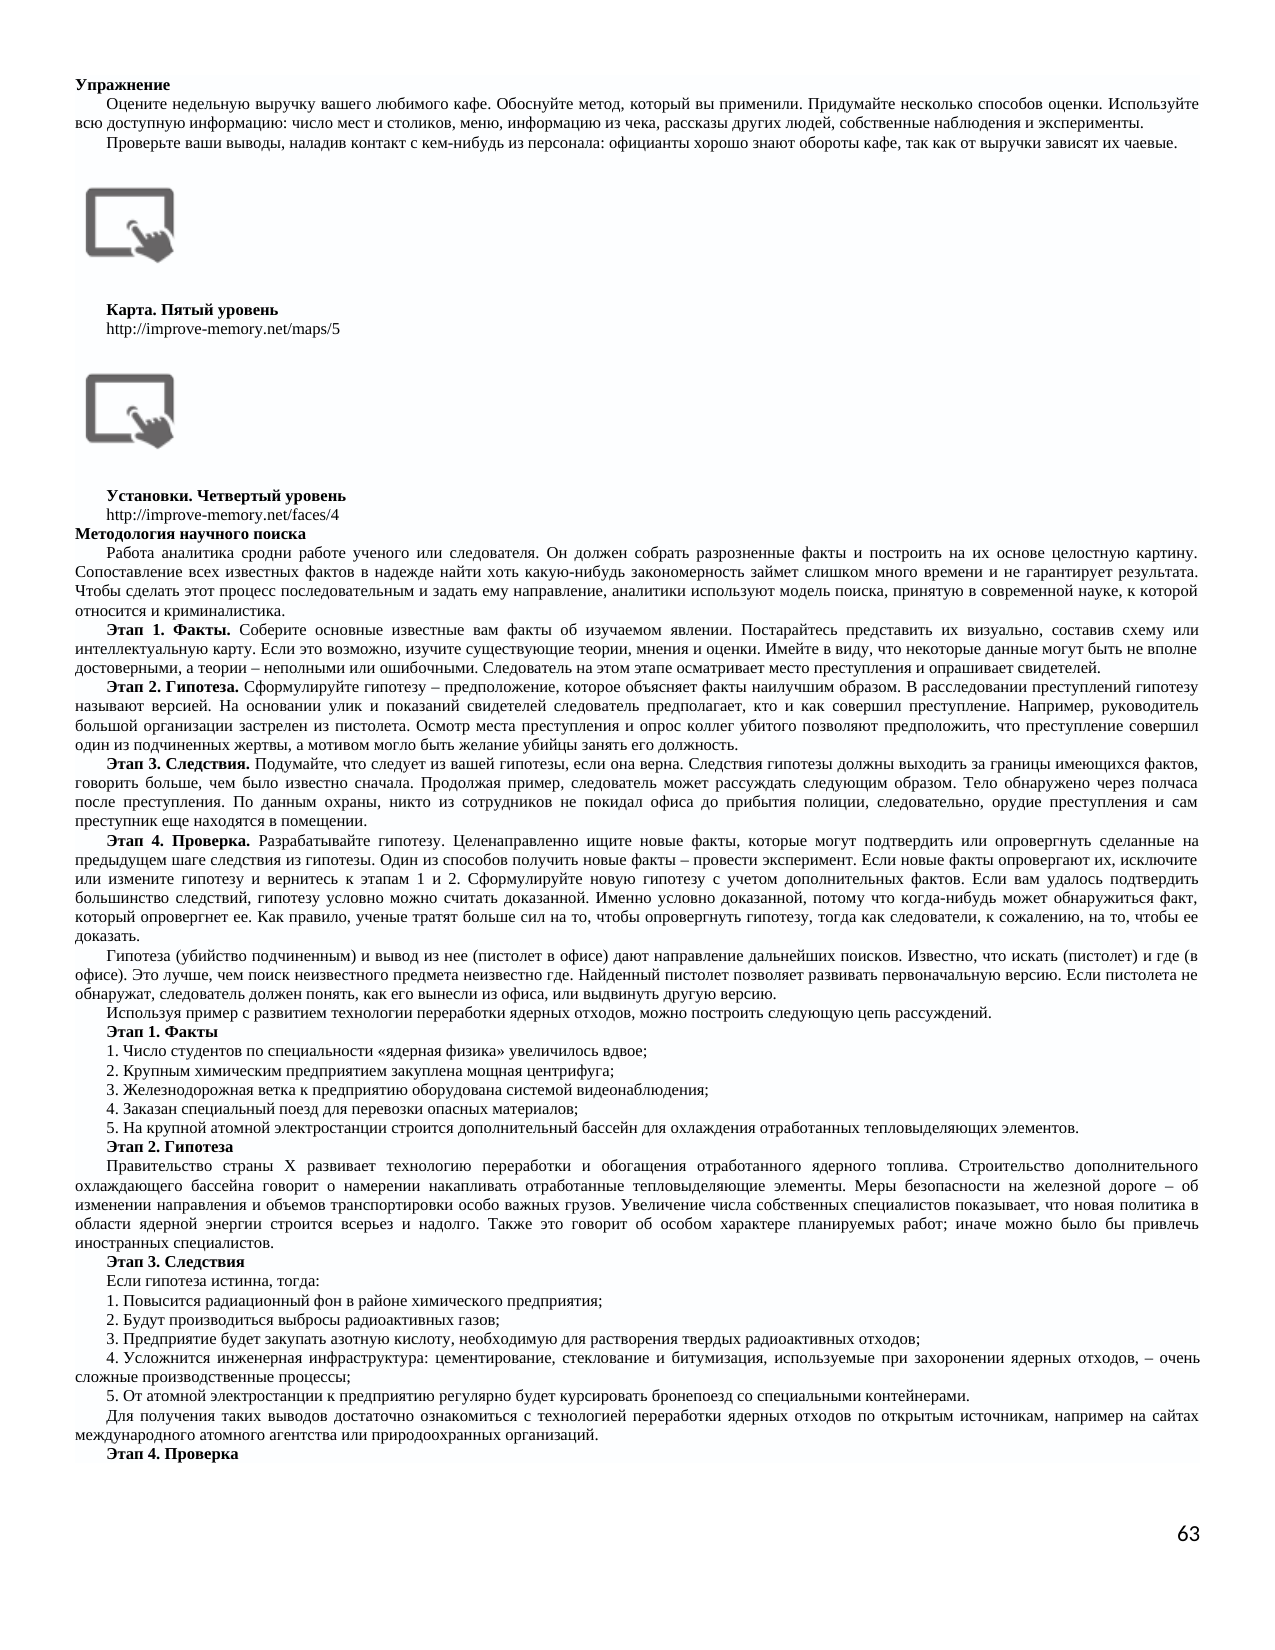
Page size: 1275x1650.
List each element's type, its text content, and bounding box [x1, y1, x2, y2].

text Упражнение [75, 75, 1200, 94]
text Установки. Четвертый уровень [75, 485, 1200, 504]
text Карта. Пятый уровень [75, 299, 1200, 318]
text Методология научного поиска [75, 524, 1200, 543]
text Этап 4. Проверка. Разрабатывайте гипотезу. Целенаправленно ищите новые факты, которые могут подтвердить или опровергнуть сделанные на предыдущем шаге следствия из гипотезы. Один из способов получить новые факты – провести эксперимент. Если новые факты опровергают их, исключите или измените гипотезу и вернитесь к этапам 1 и 2. Сформулируйте новую гипотезу с учетом дополнительных фактов. Если вам удалось подтвердить большинство следствий, гипотезу условно можно считать доказанной. Именно условно доказанной, потому что когда-нибудь может обнаружиться факт, который опровергнет ее. Как правило, ученые тратят больше сил на то, чтобы опровергнуть гипотезу, тогда как следователи, к сожалению, на то, чтобы ее доказать. [75, 830, 1200, 945]
text 4. Усложнится инженерная инфраструктура: цементирование, стеклование и битумизация, используемые при захоронении ядерных отходов, – очень сложные производственные процессы; [75, 1348, 1200, 1386]
text Этап 2. Гипотеза [75, 1137, 1200, 1156]
text Используя пример с развитием технологии переработки ядерных отходов, можно построить следующую цепь рассуждений. [75, 1003, 1200, 1022]
text Оцените недельную выручку вашего любимого кафе. Обоснуйте метод, который вы применили. Придумайте несколько способов оценки. Используйте всю доступную информацию: число мест и столиков, меню, информацию из чека, рассказы других людей, собственные наблюдения и эксперименты. [75, 94, 1200, 132]
picture [75, 170, 185, 281]
picture [75, 356, 185, 467]
text Этап 2. Гипотеза. Сформулируйте гипотезу – предположение, которое объясняет факты наилучшим образом. В расследовании преступлений гипотезу называют версией. На основании улик и показаний свидетелей следователь предполагает, кто и как совершил преступление. Например, руководитель большой организации застрелен из пистолета. Осмотр места преступления и опрос коллег убитого позволяют предположить, что преступление совершил один из подчиненных жертвы, а мотивом могло быть желание убийцы занять его должность. [75, 677, 1200, 754]
text http://improve-memory.net/faces/4 [75, 504, 1200, 524]
text 3. Предприятие будет закупать азотную кислоту, необходимую для растворения твердых радиоактивных отходов; [75, 1329, 1200, 1348]
text Работа аналитика сродни работе ученого или следователя. Он должен собрать разрозненные факты и построить на их основе целостную картину. Сопоставление всех известных фактов в надежде найти хоть какую-нибудь закономерность займет слишком много времени и не гарантирует результата. Чтобы сделать этот процесс последовательным и задать ему направление, аналитики используют модель поиска, принятую в современной науке, к которой относится и криминалистика. [75, 543, 1200, 619]
text Этап 1. Факты. Соберите основные известные вам факты об изучаемом явлении. Постарайтесь представить их визуально, составив схему или интеллектуальную карту. Если это возможно, изучите существующие теории, мнения и оценки. Имейте в виду, что некоторые данные могут быть не вполне достоверными, а теории – неполными или ошибочными. Следователь на этом этапе осматривает место преступления и опрашивает свидетелей. [75, 619, 1200, 677]
text Этап 3. Следствия [75, 1252, 1200, 1271]
text Для получения таких выводов достаточно ознакомиться с технологией переработки ядерных отходов по открытым источникам, например на сайтах международного атомного агентства или природоохранных организаций. [75, 1405, 1200, 1444]
text 2. Крупным химическим предприятием закуплена мощная центрифуга; [75, 1060, 1200, 1079]
text 1. Повысится радиационный фон в районе химического предприятия; [75, 1290, 1200, 1309]
text Этап 1. Факты [75, 1022, 1200, 1041]
text 5. На крупной атомной электростанции строится дополнительный бассейн для охлаждения отработанных тепловыделяющих элементов. [75, 1118, 1200, 1137]
text Гипотеза (убийство подчиненным) и вывод из нее (пистолет в офисе) дают направление дальнейших поисков. Известно, что искать (пистолет) и где (в офисе). Это лучше, чем поиск неизвестного предмета неизвестно где. Найденный пистолет позволяет развивать первоначальную версию. Если пистолета не обнаружат, следователь должен понять, как его вынесли из офиса, или выдвинуть другую версию. [75, 945, 1200, 1003]
text 3. Железнодорожная ветка к предприятию оборудована системой видеонаблюдения; [75, 1079, 1200, 1099]
text 5. От атомной электростанции к предприятию регулярно будет курсировать бронепоезд со специальными контейнерами. [75, 1386, 1200, 1405]
text Этап 4. Проверка [75, 1444, 1200, 1463]
text 2. Будут производиться выбросы радиоактивных газов; [75, 1309, 1200, 1329]
text Правительство страны X развивает технологию переработки и обогащения отработанного ядерного топлива. Строительство дополнительного охлаждающего бассейна говорит о намерении накапливать отработанные тепловыделяющие элементы. Меры безопасности на железной дороге – об изменении направления и объемов транспортировки особо важных грузов. Увеличение числа собственных специалистов показывает, что новая политика в области ядерной энергии строится всерьез и надолго. Также это говорит об особом характере планируемых работ; иначе можно было бы привлечь иностранных специалистов. [75, 1156, 1200, 1252]
text 1. Число студентов по специальности «ядерная физика» увеличилось вдвое; [75, 1041, 1200, 1060]
text http://improve-memory.net/maps/5 [75, 318, 1200, 338]
text Этап 3. Следствия. Подумайте, что следует из вашей гипотезы, если она верна. Следствия гипотезы должны выходить за границы имеющихся фактов, говорить больше, чем было известно сначала. Продолжая пример, следователь может рассуждать следующим образом. Тело обнаружено через полчаса после преступления. По данным охраны, никто из сотрудников не покидал офиса до прибытия полиции, следовательно, орудие преступления и сам преступник еще находятся в помещении. [75, 754, 1200, 830]
text 4. Заказан специальный поезд для перевозки опасных материалов; [75, 1099, 1200, 1118]
text Проверьте ваши выводы, наладив контакт с кем-нибудь из персонала: официанты хорошо знают обороты кафе, так как от выручки зависят их чаевые. [75, 132, 1200, 152]
text Если гипотеза истинна, тогда: [75, 1271, 1200, 1290]
